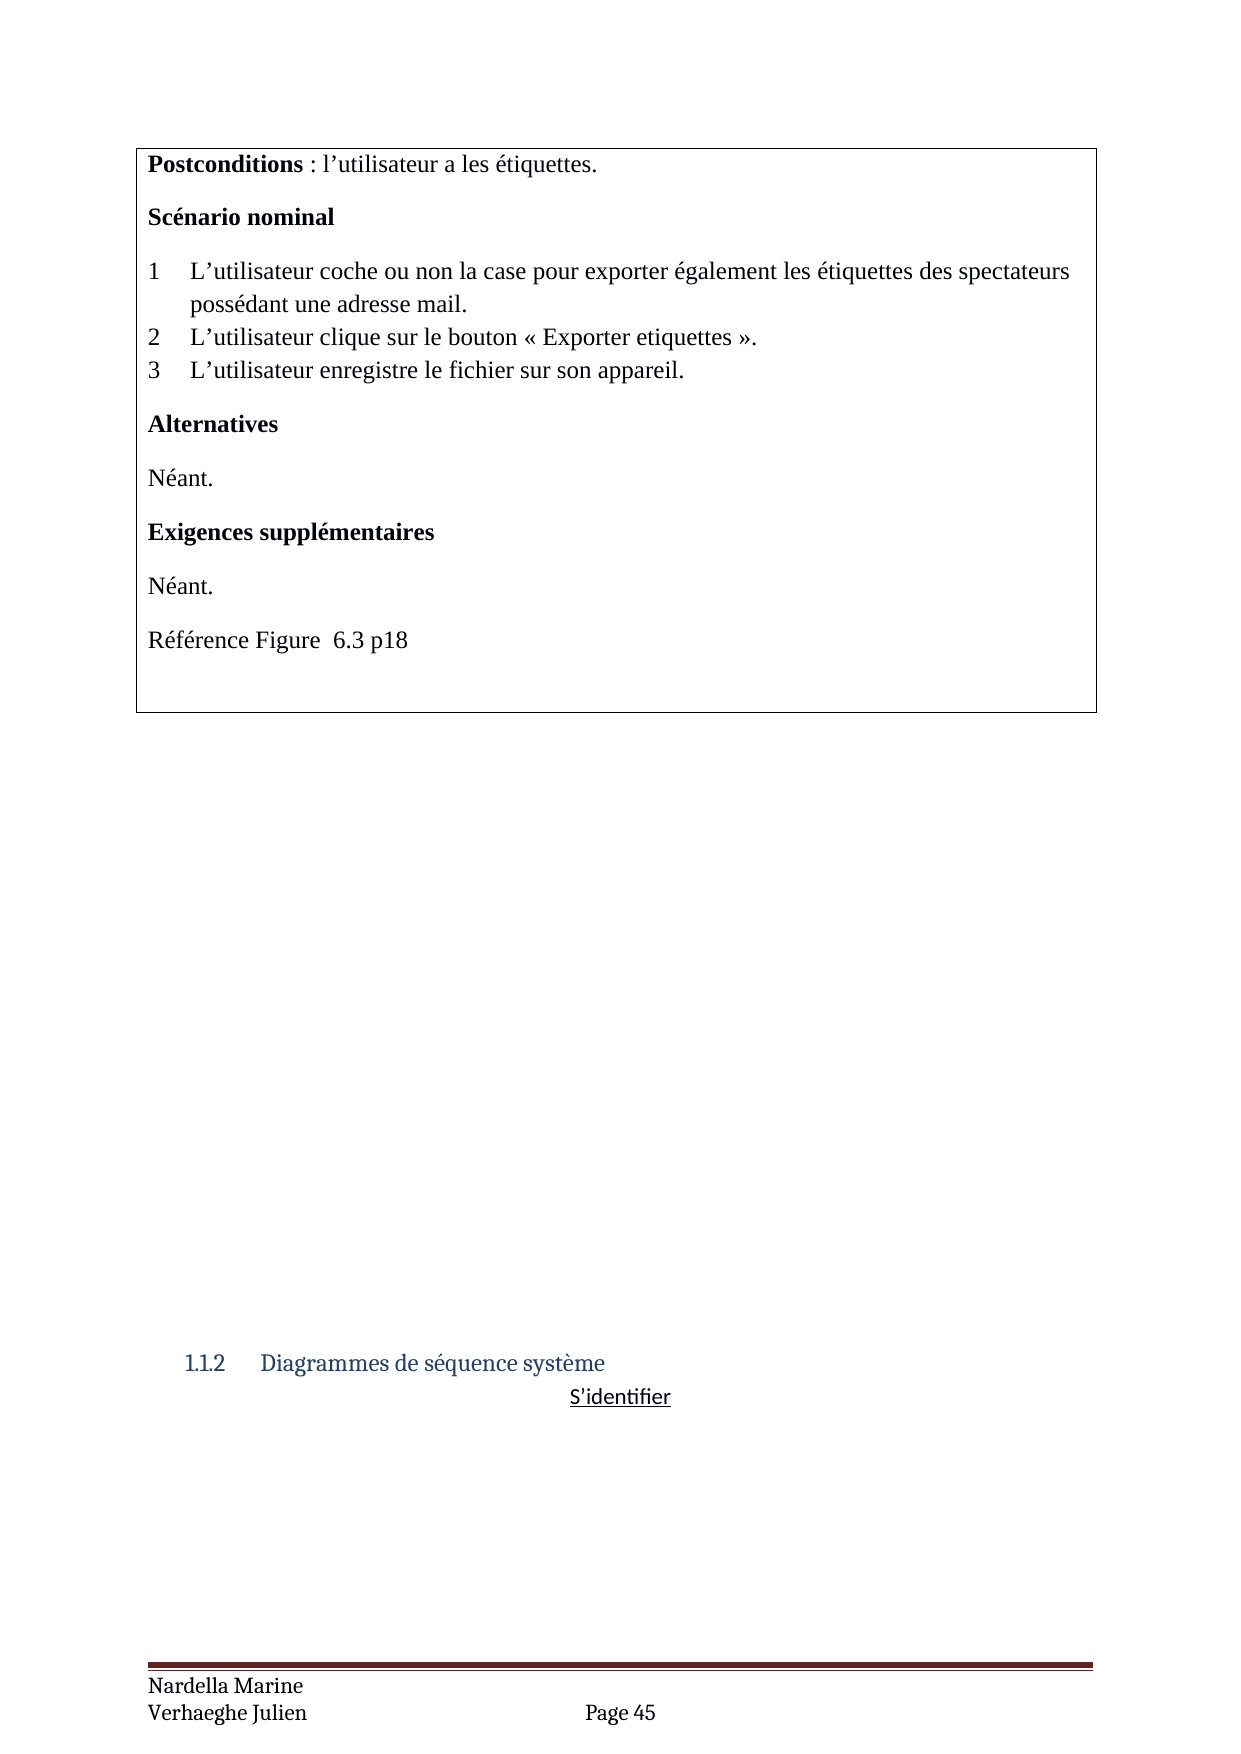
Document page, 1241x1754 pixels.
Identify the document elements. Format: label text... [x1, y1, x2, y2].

text S’identifier [148, 1382, 1093, 1410]
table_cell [137, 149, 1096, 712]
subtitle Diagrammes de séquence système [185, 1349, 1093, 1378]
